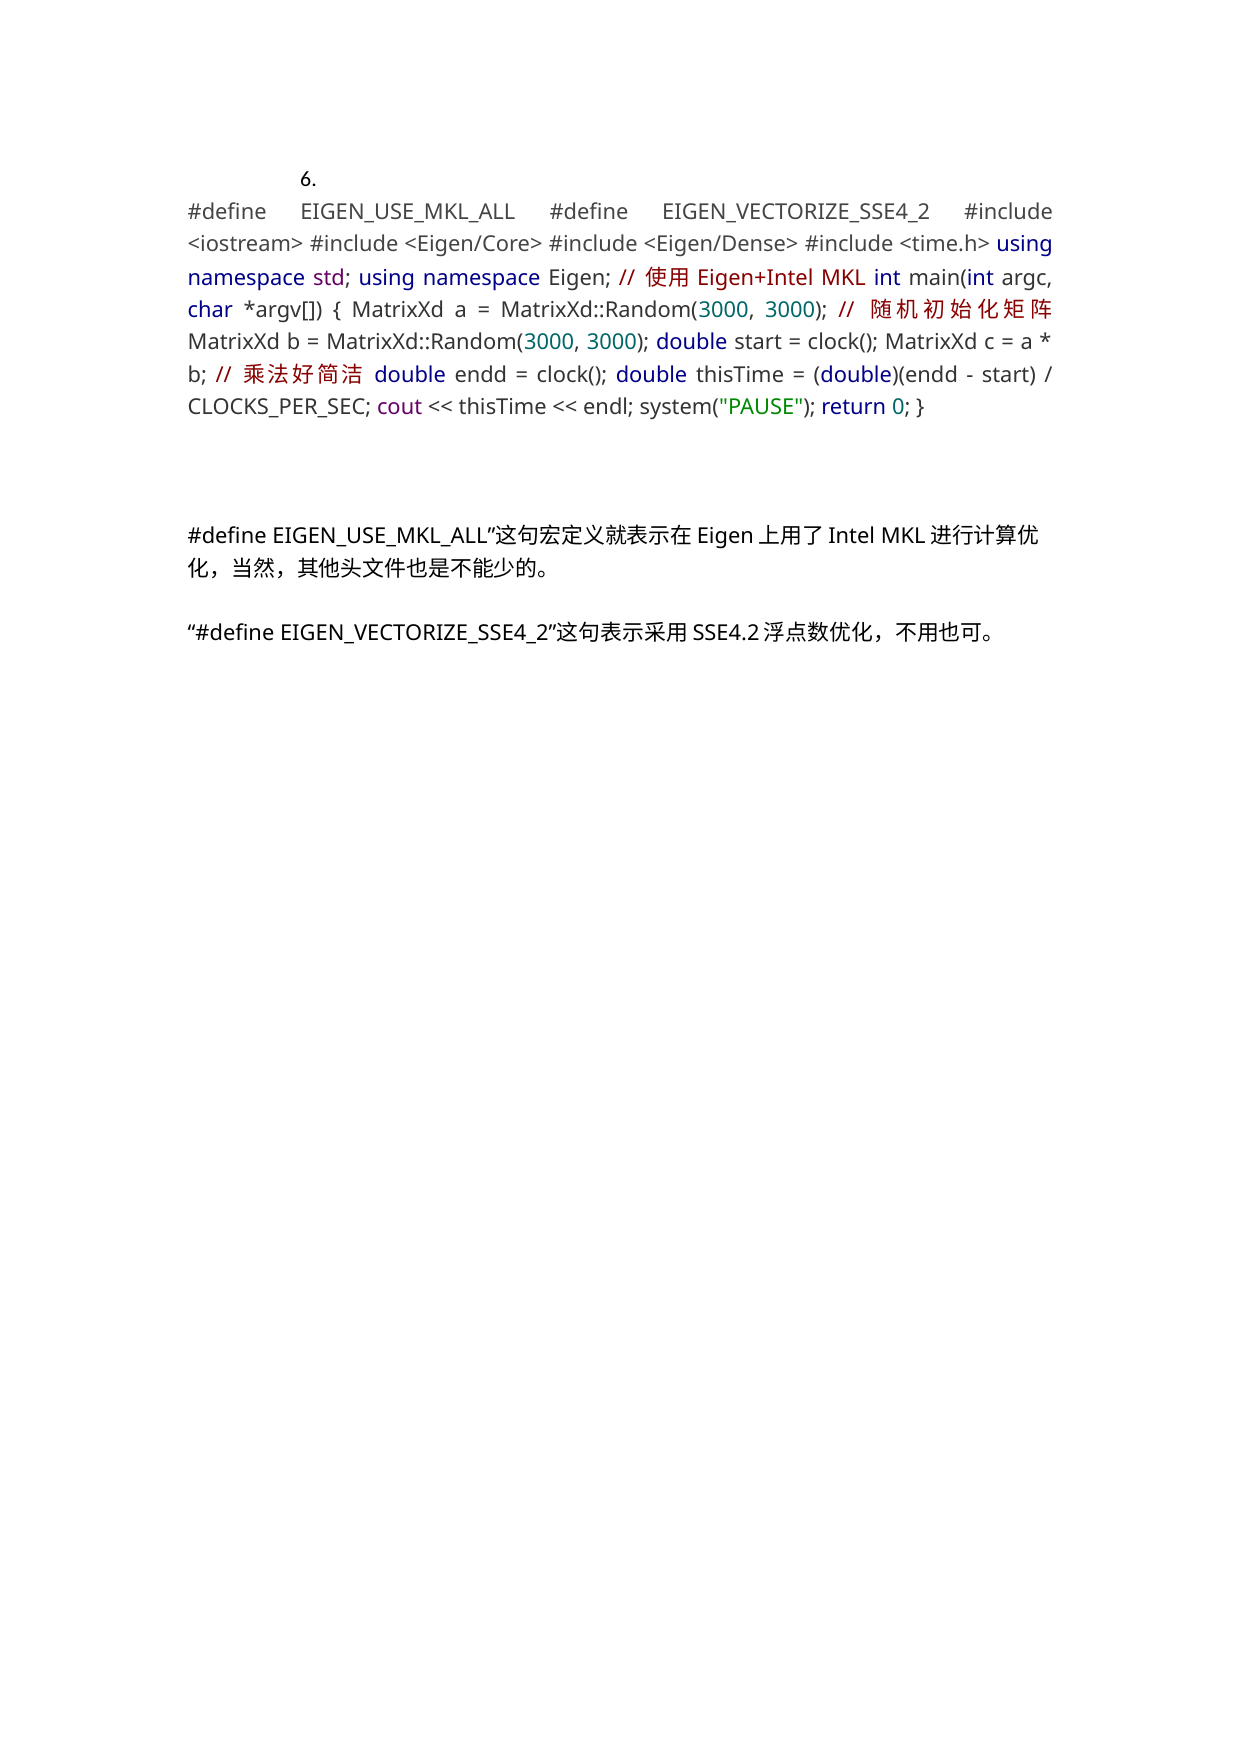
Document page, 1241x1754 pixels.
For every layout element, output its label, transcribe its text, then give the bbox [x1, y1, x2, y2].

text #define EIGEN_USE_MKL_ALL”这句宏定义就表示在Eigen上用了Intel MKL进行计算优化，当然，其他头文件也是不能少的。 [187, 518, 1053, 583]
text “#define EIGEN_VECTORIZE_SSE4_2”这句表示采用SSE4.2浮点数优化，不用也可。 [187, 614, 1053, 647]
text #define EIGEN_USE_MKL_ALL #define EIGEN_VECTORIZE_SSE4_2 #include <iostream> #include <Eigen/Core> #include <Eigen/Dense> #include <time.h> using namespace std; using namespace Eigen; // 使用Eigen+Intel MKL int main(int argc, char *argv[]) { MatrixXd a = MatrixXd::Random(3000, 3000); // 随机初始化矩阵 MatrixXd b = MatrixXd::Random(3000, 3000); double start = clock(); MatrixXd c = a * b; // 乘法好简洁 double endd = clock(); double thisTime = (double)(endd - start) / CLOCKS_PER_SEC; cout << thisTime << endl; system("PAUSE"); return 0; } [187, 194, 1053, 422]
